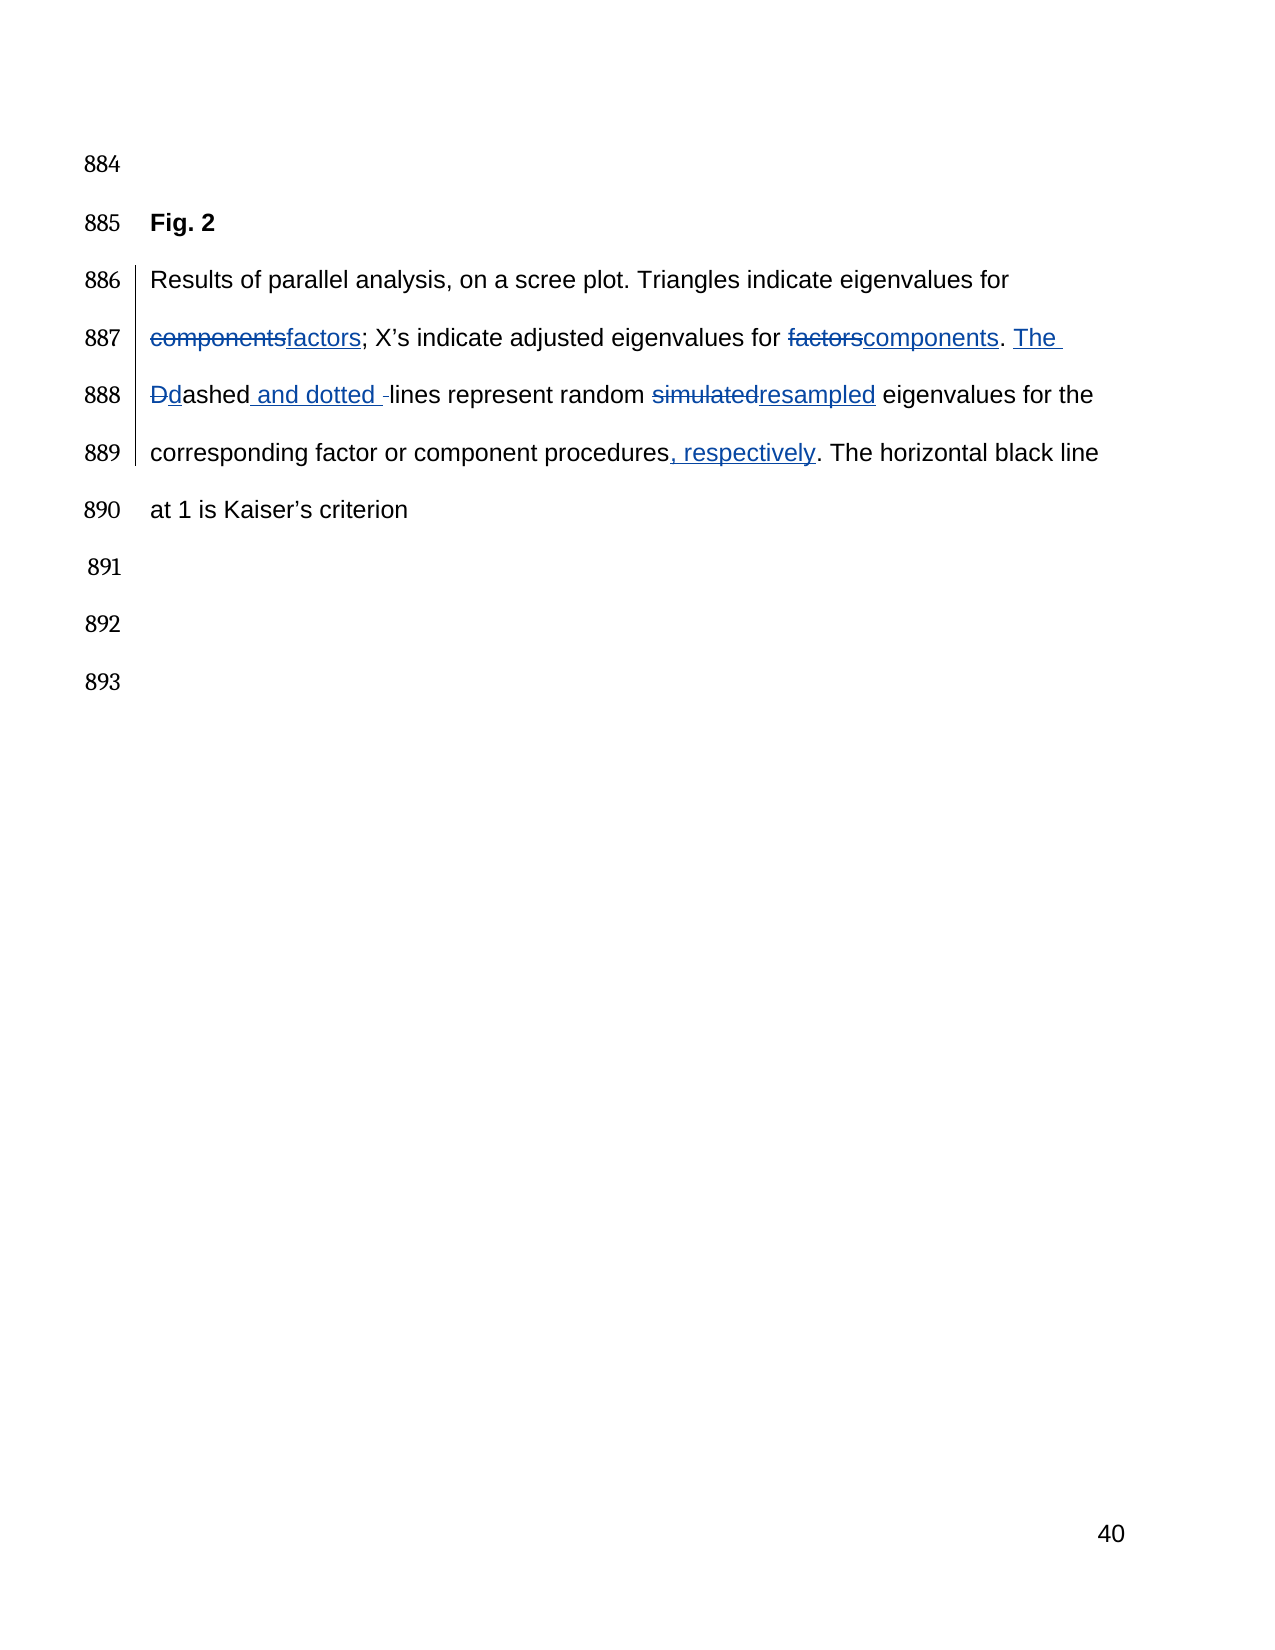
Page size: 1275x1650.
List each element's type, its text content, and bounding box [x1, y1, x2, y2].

text Results of parallel analysis, on a scree plot. Triangles indicate eigenvalues for ; X’s indicate adjusted eigenvalues for . ashedlines represent random eigenvalues for the corresponding factor or component procedures. The horizontal black line at 1 is Kaiser’s criterion [150, 265, 1125, 524]
text Fig. 2 [150, 207, 1125, 236]
